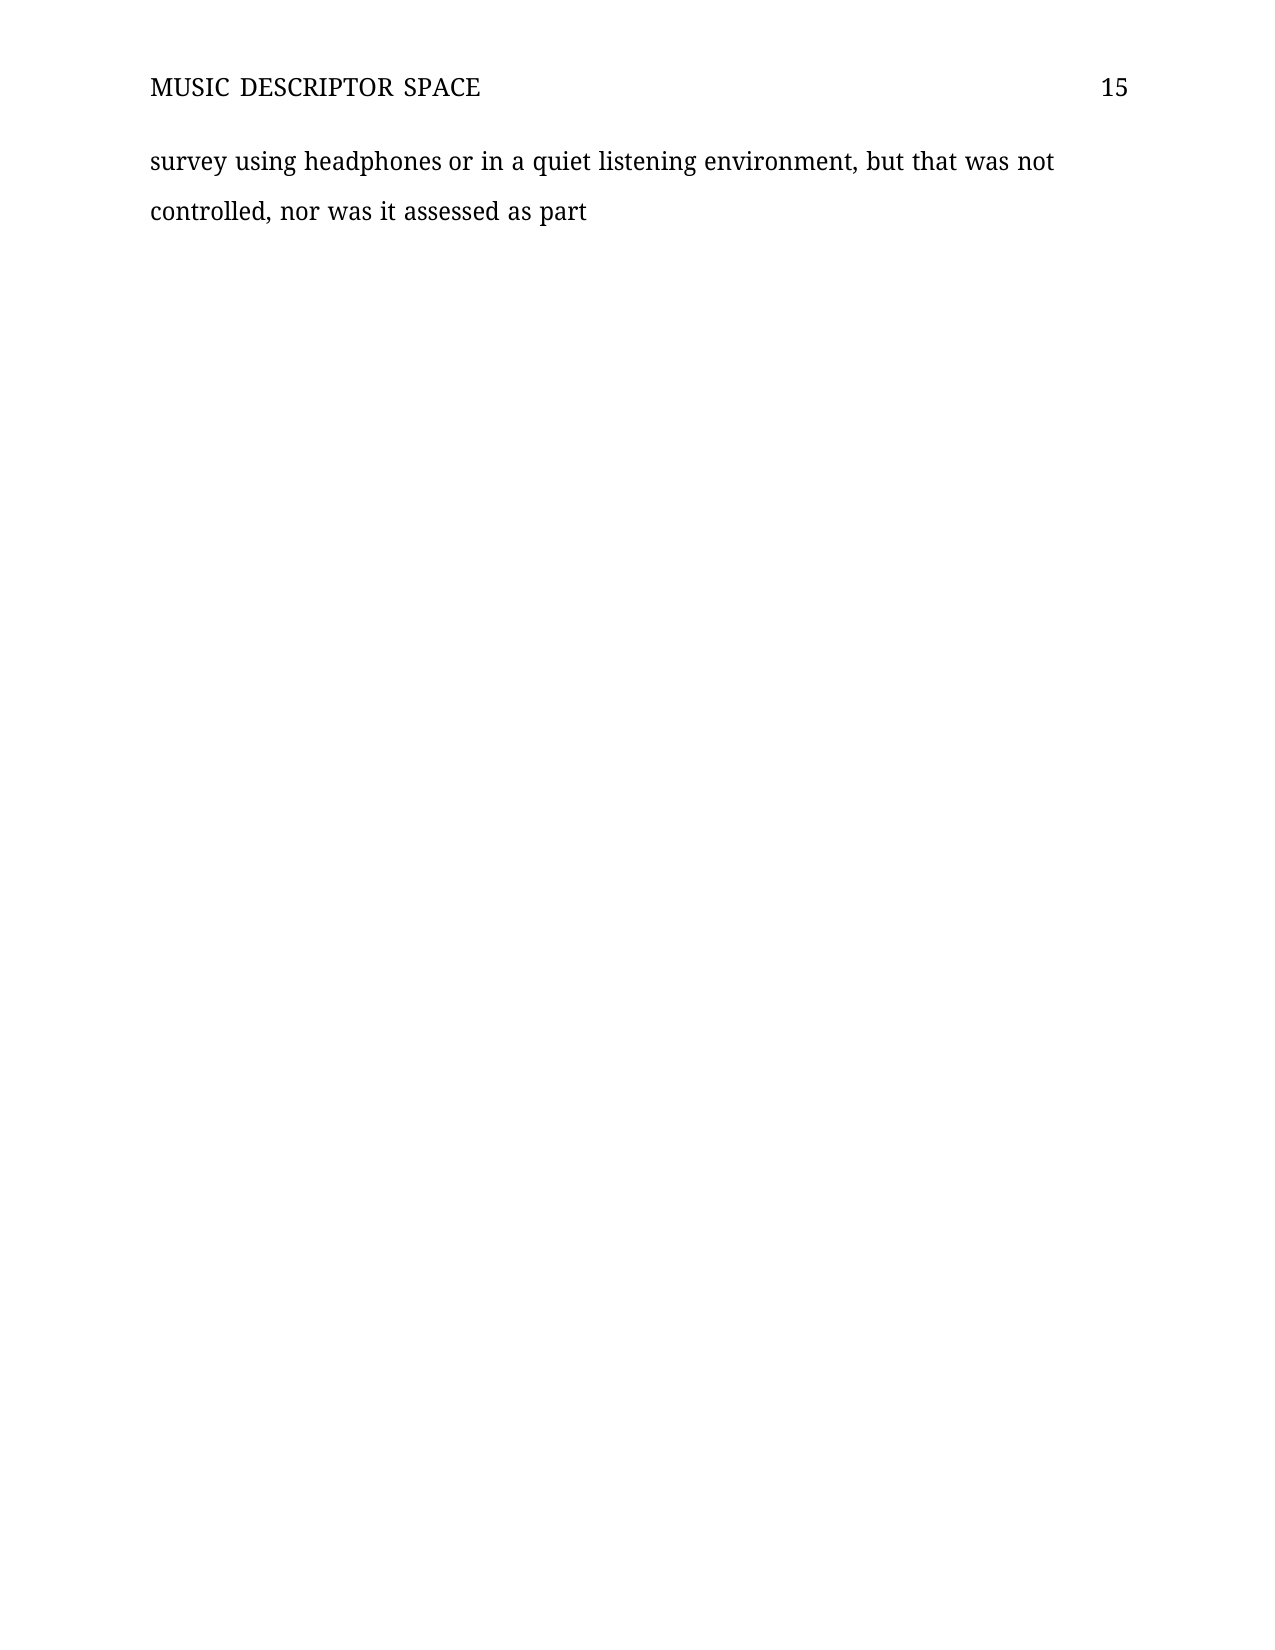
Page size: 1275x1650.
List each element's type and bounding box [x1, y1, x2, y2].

text [150, 144, 1126, 228]
